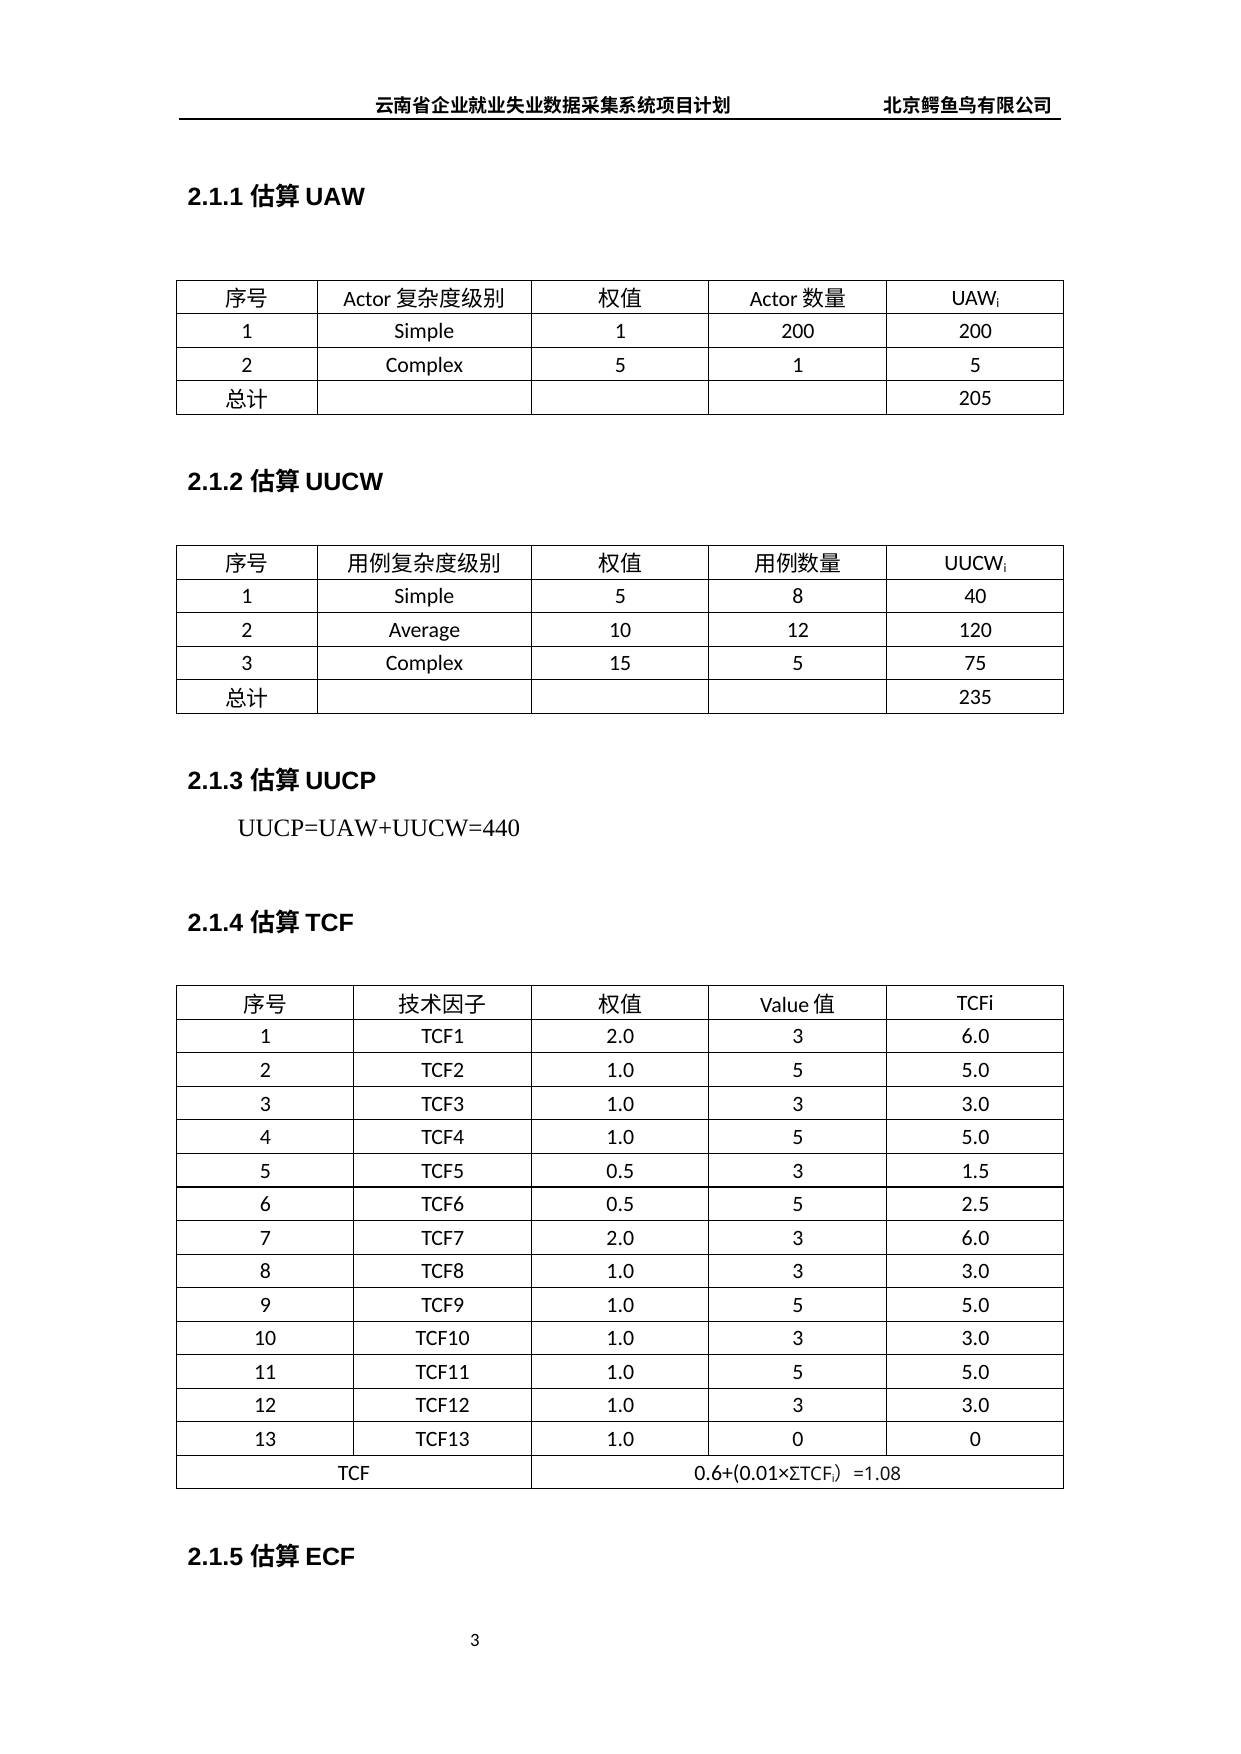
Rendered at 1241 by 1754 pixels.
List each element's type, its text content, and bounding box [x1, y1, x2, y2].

table_cell 2.0 [532, 1221, 708, 1253]
table_cell 5 [709, 1053, 886, 1086]
table_cell 40 [887, 580, 1063, 612]
table_cell 1 [177, 580, 317, 612]
table_cell TCF1 [354, 1020, 531, 1052]
table_cell TCF10 [354, 1322, 531, 1354]
table_cell 8 [177, 1255, 353, 1287]
table_cell 6 [177, 1188, 353, 1220]
table_cell TCF7 [354, 1221, 531, 1253]
table_cell 5.0 [887, 1053, 1063, 1086]
table_header 用例数量 [709, 546, 886, 578]
table_cell 1.0 [532, 1053, 708, 1086]
table_cell Simple [318, 580, 531, 612]
table_cell 5 [532, 580, 708, 612]
table_cell 3 [709, 1389, 886, 1421]
table_cell 10 [532, 613, 708, 646]
table_cell 2 [177, 613, 317, 646]
table_cell 5 [532, 348, 708, 380]
table_cell 6.0 [887, 1020, 1063, 1052]
table_cell [709, 381, 886, 414]
table_cell 200 [709, 314, 886, 347]
text 2.1.4 估算TCF [187, 888, 1053, 953]
table_cell 5 [177, 1154, 353, 1186]
table_cell 13 [177, 1422, 353, 1455]
table_header UAWi [887, 281, 1063, 313]
table_cell 3 [709, 1322, 886, 1354]
table_cell 205 [887, 381, 1063, 414]
table_cell 7 [177, 1221, 353, 1253]
table_header 序号 [177, 986, 353, 1019]
table_cell 1.0 [532, 1288, 708, 1321]
table_cell 5.0 [887, 1355, 1063, 1388]
table_cell TCF8 [354, 1255, 531, 1287]
table_cell TCF9 [354, 1288, 531, 1321]
table_cell 5.0 [887, 1288, 1063, 1321]
table_cell Average [318, 613, 531, 646]
table_cell 0.5 [532, 1188, 708, 1220]
table_cell Complex [318, 647, 531, 679]
table_cell TCF12 [354, 1389, 531, 1421]
table_header TCFi [887, 986, 1063, 1019]
table_cell 1.0 [532, 1255, 708, 1287]
table_cell 1.0 [532, 1087, 708, 1119]
table_cell 1 [532, 314, 708, 347]
table_cell 1.5 [887, 1154, 1063, 1186]
table_cell 3 [177, 647, 317, 679]
text 2.1.3 估算UUCP [187, 746, 1053, 811]
table_cell 3 [709, 1020, 886, 1052]
table_cell 0.5 [532, 1154, 708, 1186]
table_header Actor数量 [709, 281, 886, 313]
table_cell TCF3 [354, 1087, 531, 1119]
table_cell TCF13 [354, 1422, 531, 1455]
text 2.1.2 估算UUCW [187, 447, 1053, 512]
table_cell 235 [887, 680, 1063, 713]
table_header 权值 [532, 281, 708, 313]
table_cell 11 [177, 1355, 353, 1388]
table_cell 5 [709, 647, 886, 679]
table_cell Simple [318, 314, 531, 347]
table_cell 2 [177, 348, 317, 380]
table_header Actor复杂度级别 [318, 281, 531, 313]
table_cell [318, 680, 531, 713]
table_cell 5 [887, 348, 1063, 380]
table_cell 3.0 [887, 1255, 1063, 1287]
table_cell TCF6 [354, 1188, 531, 1220]
table_cell 总计 [177, 381, 317, 414]
table_cell 0.6+(0.01×ΣTCFi）=1.08 [532, 1456, 1063, 1488]
table_cell 5 [709, 1120, 886, 1153]
table_cell 2 [177, 1053, 353, 1086]
text 2.1.5 估算ECF [187, 1522, 1053, 1587]
table_cell 75 [887, 647, 1063, 679]
table_header 序号 [177, 281, 317, 313]
table_header UUCWi [887, 546, 1063, 578]
table_cell [532, 381, 708, 414]
table_cell 1 [177, 314, 317, 347]
table_cell 3 [177, 1087, 353, 1119]
table_cell 3.0 [887, 1322, 1063, 1354]
table_cell 0 [887, 1422, 1063, 1455]
table_cell 1.0 [532, 1120, 708, 1153]
text UUCP=UAW+UUCW=440 [187, 811, 1053, 844]
table_cell 5 [709, 1355, 886, 1388]
table_cell 5 [709, 1288, 886, 1321]
table_cell 6.0 [887, 1221, 1063, 1253]
table_cell TCF2 [354, 1053, 531, 1086]
table_cell 200 [887, 314, 1063, 347]
table_cell 15 [532, 647, 708, 679]
table_cell 12 [709, 613, 886, 646]
table_header 技术因子 [354, 986, 531, 1019]
table_cell 1.0 [532, 1389, 708, 1421]
table_cell 1.0 [532, 1355, 708, 1388]
table_cell 3 [709, 1087, 886, 1119]
table_header Value值 [709, 986, 886, 1019]
table_cell [709, 680, 886, 713]
table_cell [532, 680, 708, 713]
table_cell 12 [177, 1389, 353, 1421]
table_cell 3 [709, 1154, 886, 1186]
table_cell 3.0 [887, 1087, 1063, 1119]
table_cell TCF5 [354, 1154, 531, 1186]
table_cell 1.0 [532, 1322, 708, 1354]
table_cell 3 [709, 1221, 886, 1253]
table_cell 1.0 [532, 1422, 708, 1455]
table_header 序号 [177, 546, 317, 578]
table_cell 1 [709, 348, 886, 380]
table_cell 120 [887, 613, 1063, 646]
table_header 用例复杂度级别 [318, 546, 531, 578]
table_cell TCF [177, 1456, 531, 1488]
table_cell Complex [318, 348, 531, 380]
table_cell 10 [177, 1322, 353, 1354]
table_cell TCF4 [354, 1120, 531, 1153]
table_header 权值 [532, 986, 708, 1019]
subtitle 2.1.1 估算UAW [187, 162, 1053, 227]
table_cell [318, 381, 531, 414]
table_cell 5.0 [887, 1120, 1063, 1153]
table_cell 4 [177, 1120, 353, 1153]
table_cell 2.0 [532, 1020, 708, 1052]
table_cell 8 [709, 580, 886, 612]
table_cell TCF11 [354, 1355, 531, 1388]
table_cell 总计 [177, 680, 317, 713]
table_cell 9 [177, 1288, 353, 1321]
table_cell 2.5 [887, 1188, 1063, 1220]
table_cell 0 [709, 1422, 886, 1455]
table_cell 3 [709, 1255, 886, 1287]
table_cell 1 [177, 1020, 353, 1052]
table_header 权值 [532, 546, 708, 578]
table_cell 5 [709, 1188, 886, 1220]
table_cell 3.0 [887, 1389, 1063, 1421]
